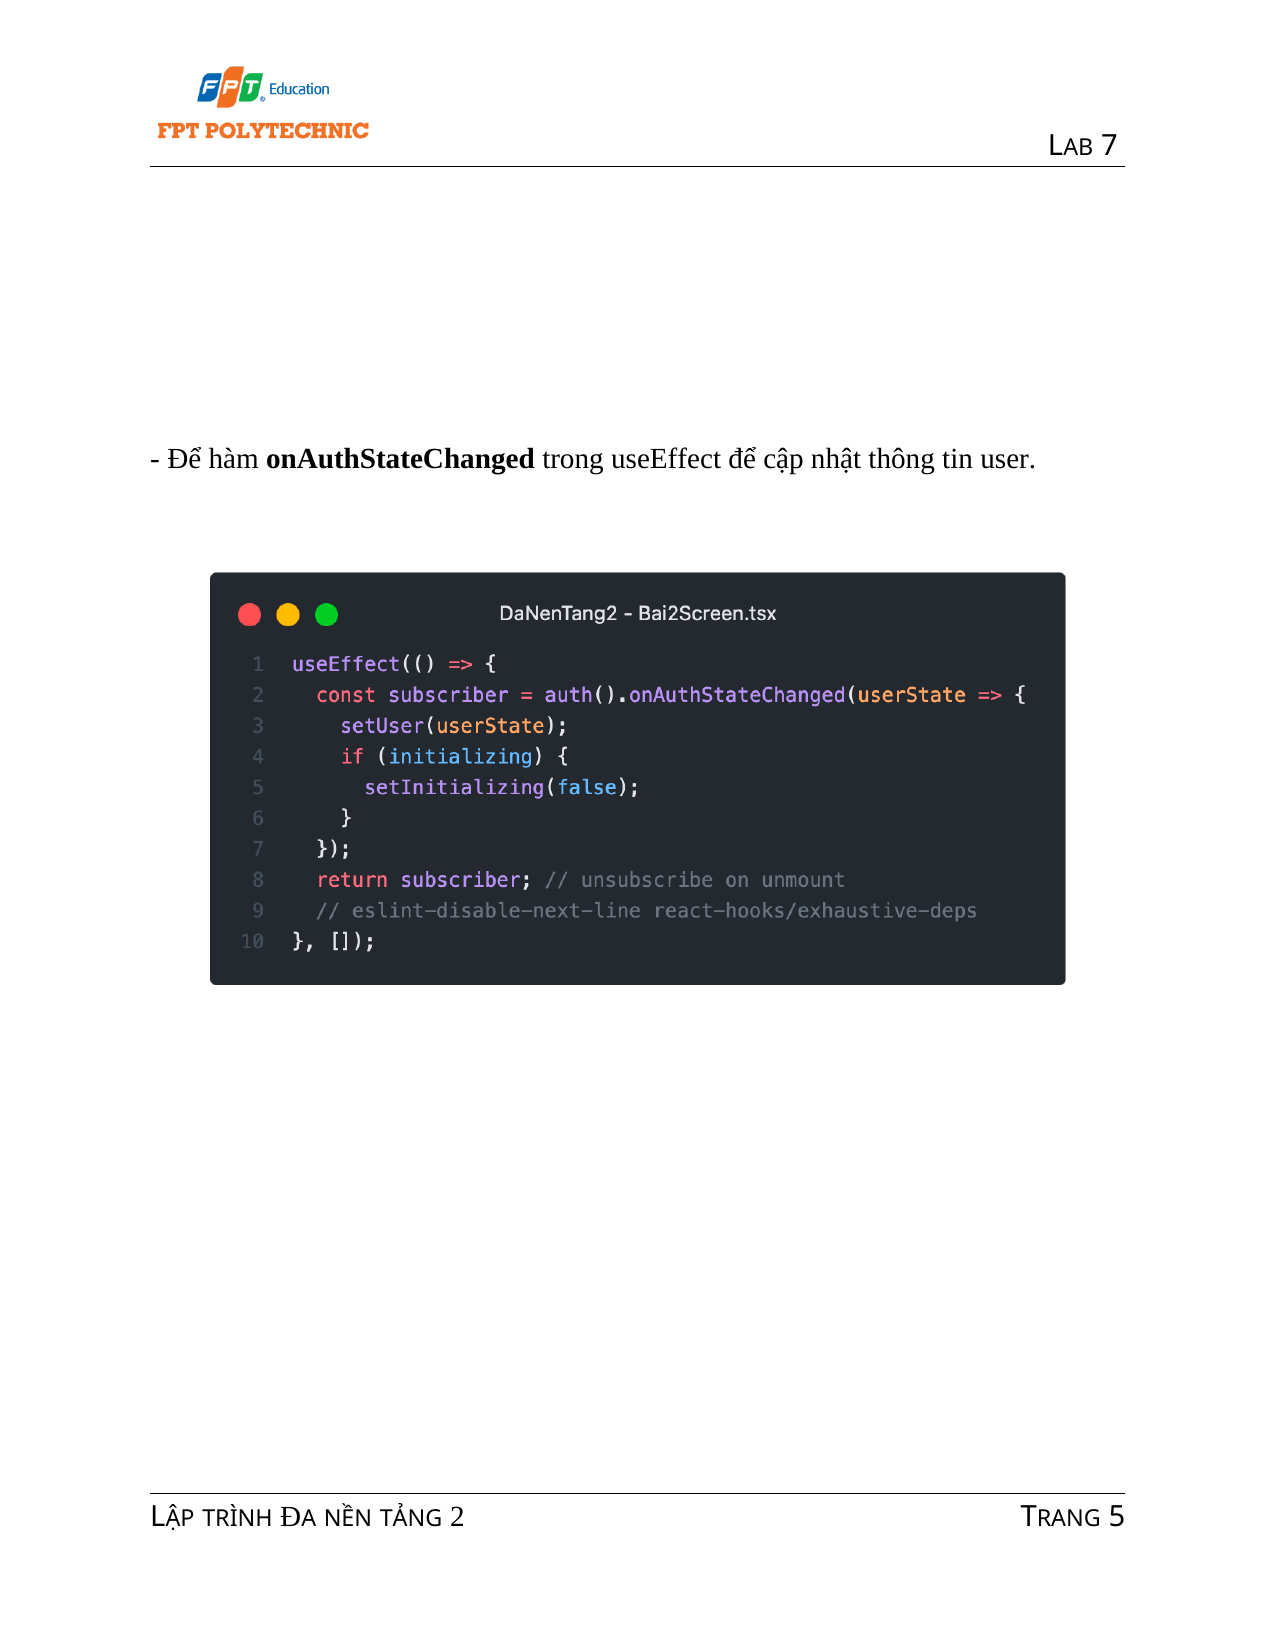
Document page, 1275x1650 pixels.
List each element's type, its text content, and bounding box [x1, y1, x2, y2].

text - Để hàm onAuthStateChanged trong useEffect để cập nhật thông tin user. [150, 441, 1125, 475]
picture [150, 512, 1125, 1045]
picture [150, 57, 375, 155]
